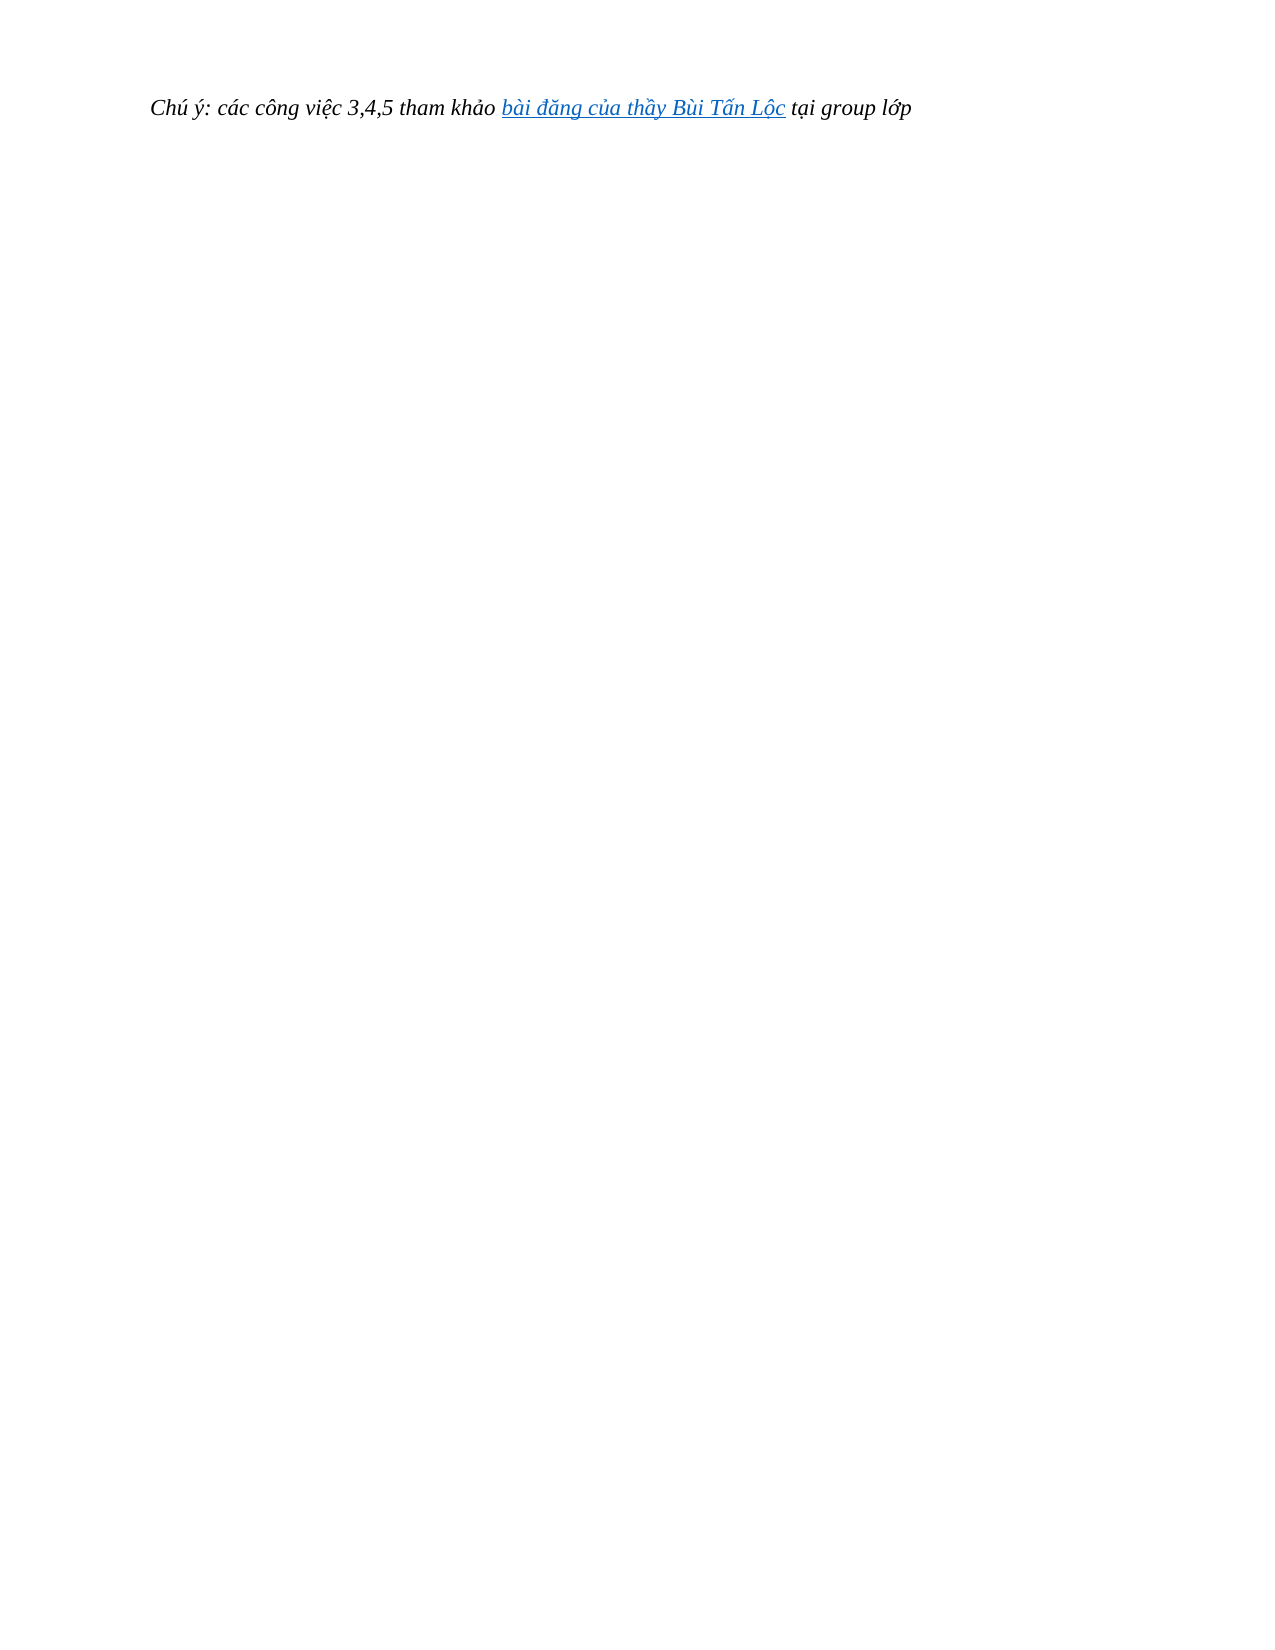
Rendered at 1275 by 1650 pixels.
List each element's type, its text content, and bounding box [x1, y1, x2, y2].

text Chú ý: các công việc 3,4,5 tham khảo bài đăng của thầy Bùi Tấn Lộc tại group lớp [150, 94, 1125, 120]
